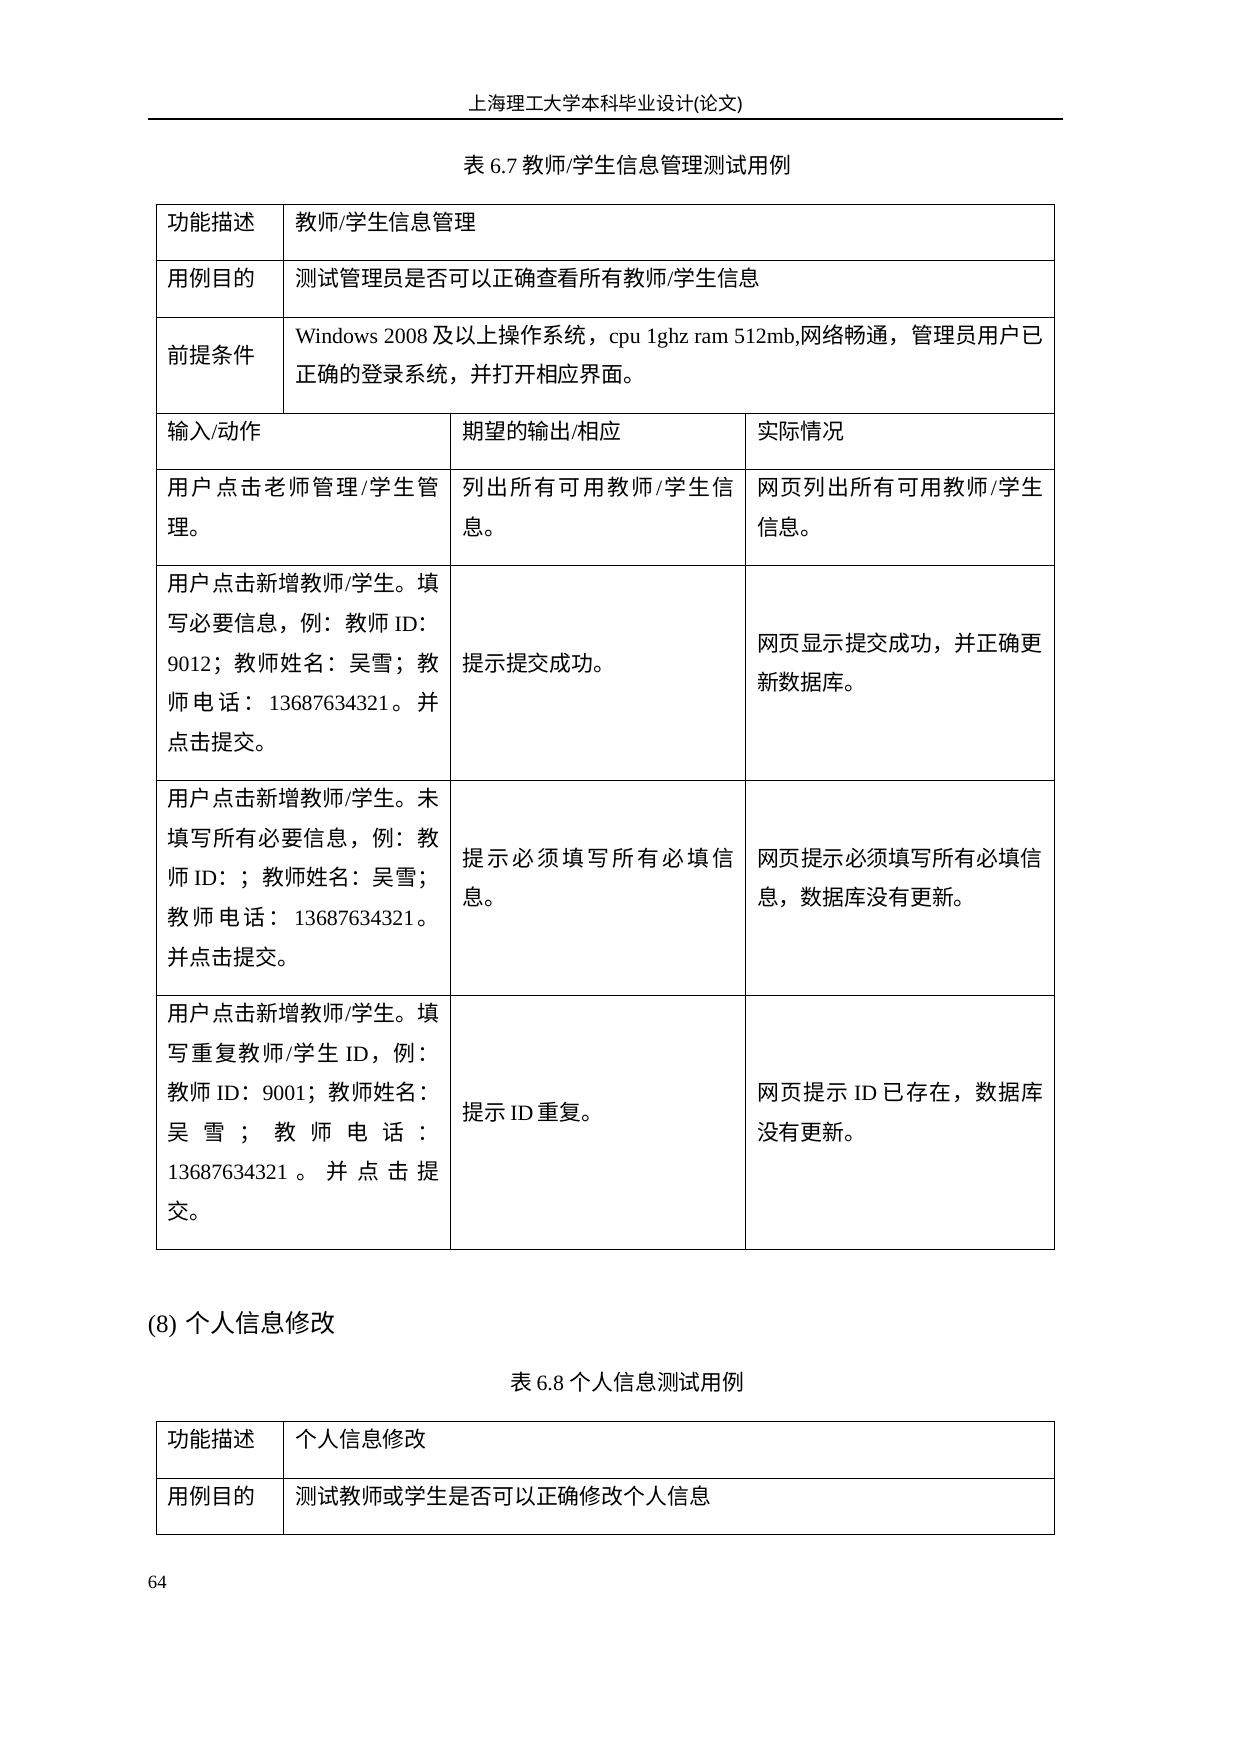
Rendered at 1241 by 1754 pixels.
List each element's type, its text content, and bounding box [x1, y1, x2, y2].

text 表6.7 教师/学生信息管理测试用例 [148, 148, 1063, 179]
table_header 教师/学生信息管理 [284, 205, 1054, 260]
table_cell 用例目的 [157, 261, 283, 317]
table_cell 网页显示提交成功，并正确更新数据库。 [746, 566, 1054, 780]
table_cell 测试管理员是否可以正确查看所有教师/学生信息 [284, 261, 1054, 317]
table_cell 实际情况 [746, 414, 1054, 469]
text 表6.8 个人信息测试用例 [148, 1365, 1063, 1397]
table_cell 测试教师或学生是否可以正确修改个人信息 [284, 1479, 1054, 1534]
table_cell 网页提示ID已存在，数据库没有更新。 [746, 996, 1054, 1249]
table_cell 提示ID重复。 [451, 996, 745, 1249]
table_cell 用户点击新增教师/学生。填写重复教师/学生ID，例：教师ID：9001；教师姓名：吴雪；教师电话：13687634321。并点击提交。 [157, 996, 450, 1249]
table_cell 输入/动作 [157, 414, 450, 469]
table_cell Windows 2008及以上操作系统，cpu 1ghz ram 512mb,网络畅通，管理员用户已正确的登录系统，并打开相应界面。 [284, 318, 1054, 413]
table_cell 期望的输出/相应 [451, 414, 745, 469]
table_header 功能描述 [157, 1422, 283, 1478]
table_cell 列出所有可用教师/学生信息。 [451, 470, 745, 565]
table_cell 用户点击新增教师/学生。填写必要信息，例：教师ID：9012；教师姓名：吴雪；教师电话：13687634321。并点击提交。 [157, 566, 450, 780]
table_cell 网页提示必须填写所有必填信息，数据库没有更新。 [746, 781, 1054, 995]
table_cell 前提条件 [157, 318, 283, 413]
table_cell 提示提交成功。 [451, 566, 745, 780]
table_cell 用户点击新增教师/学生。未填写所有必要信息，例：教师ID：；教师姓名：吴雪；教师电话：13687634321。并点击提交。 [157, 781, 450, 995]
table_cell 提示必须填写所有必填信息。 [451, 781, 745, 995]
table_cell 网页列出所有可用教师/学生信息。 [746, 470, 1054, 565]
table_cell 用例目的 [157, 1479, 283, 1534]
list 个人信息修改 [148, 1303, 1063, 1339]
table_cell 用户点击老师管理/学生管理。 [157, 470, 450, 565]
table_header 功能描述 [157, 205, 283, 260]
table_header 个人信息修改 [284, 1422, 1054, 1478]
